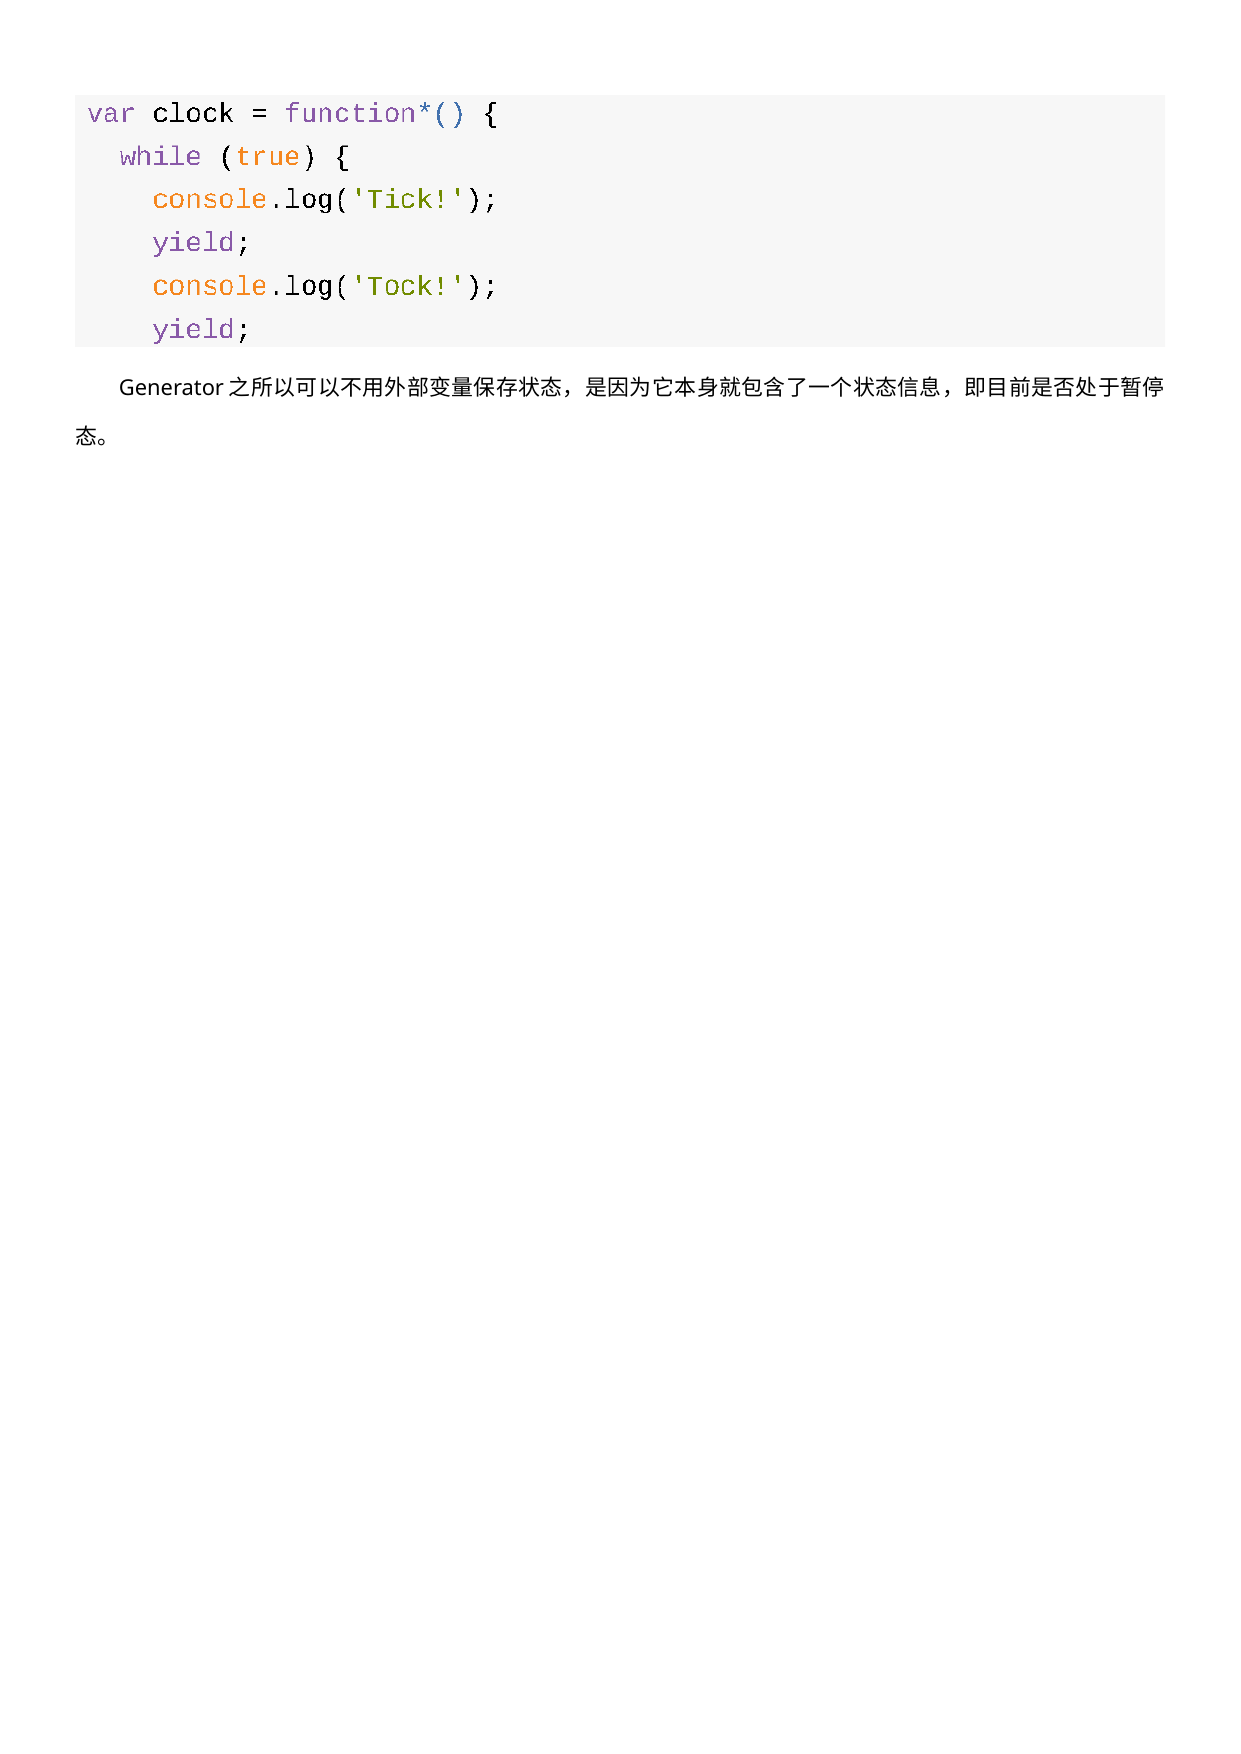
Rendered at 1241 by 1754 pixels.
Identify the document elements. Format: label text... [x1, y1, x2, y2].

text Generator之所以可以不用外部变量保存状态，是因为它本身就包含了一个状态信息，即目前是否处于暂停态。 [75, 370, 1165, 451]
picture [75, 95, 1166, 347]
